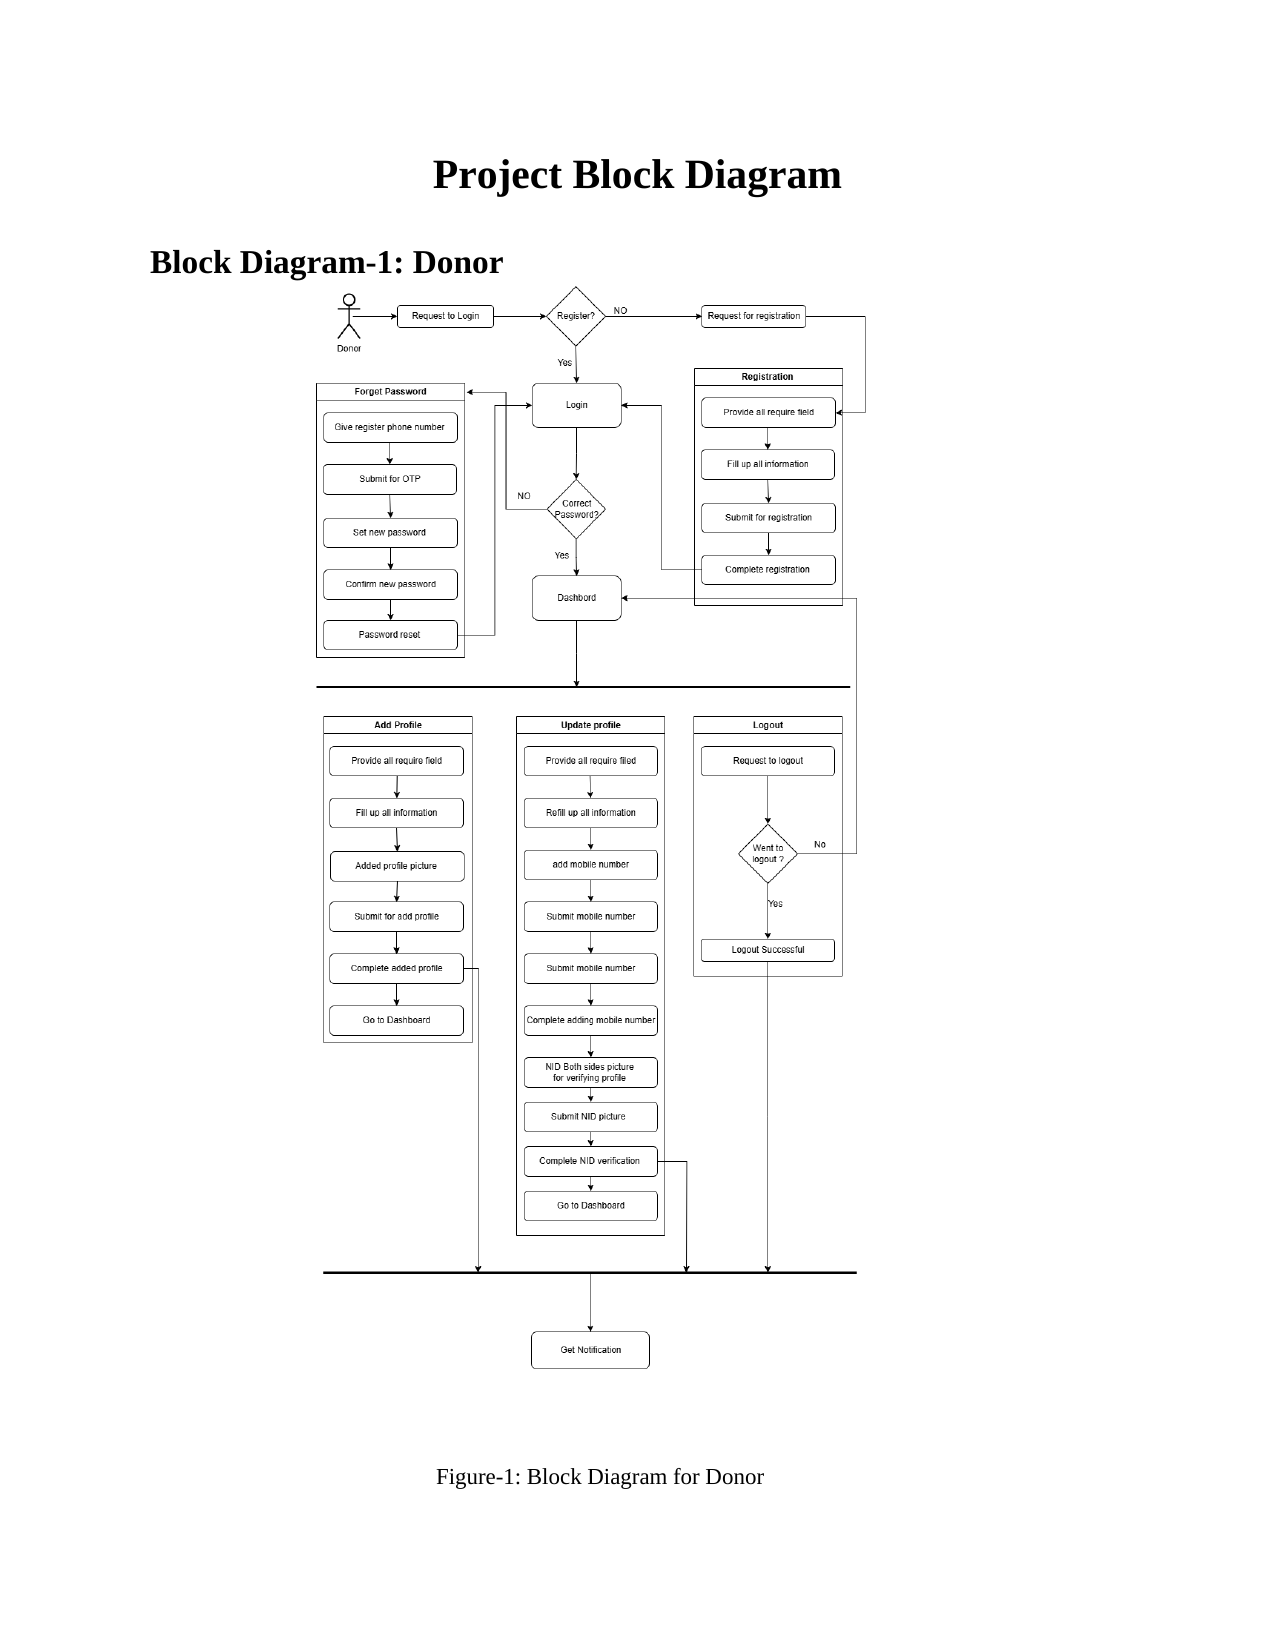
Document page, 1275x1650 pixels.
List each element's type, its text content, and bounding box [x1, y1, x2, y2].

subtitle Project Block Diagram [150, 150, 1125, 198]
text Figure-1: Block Diagram for Donor [150, 1463, 1050, 1490]
picture [315, 286, 871, 1369]
subtitle Block Diagram-1: Donor [150, 243, 1125, 281]
